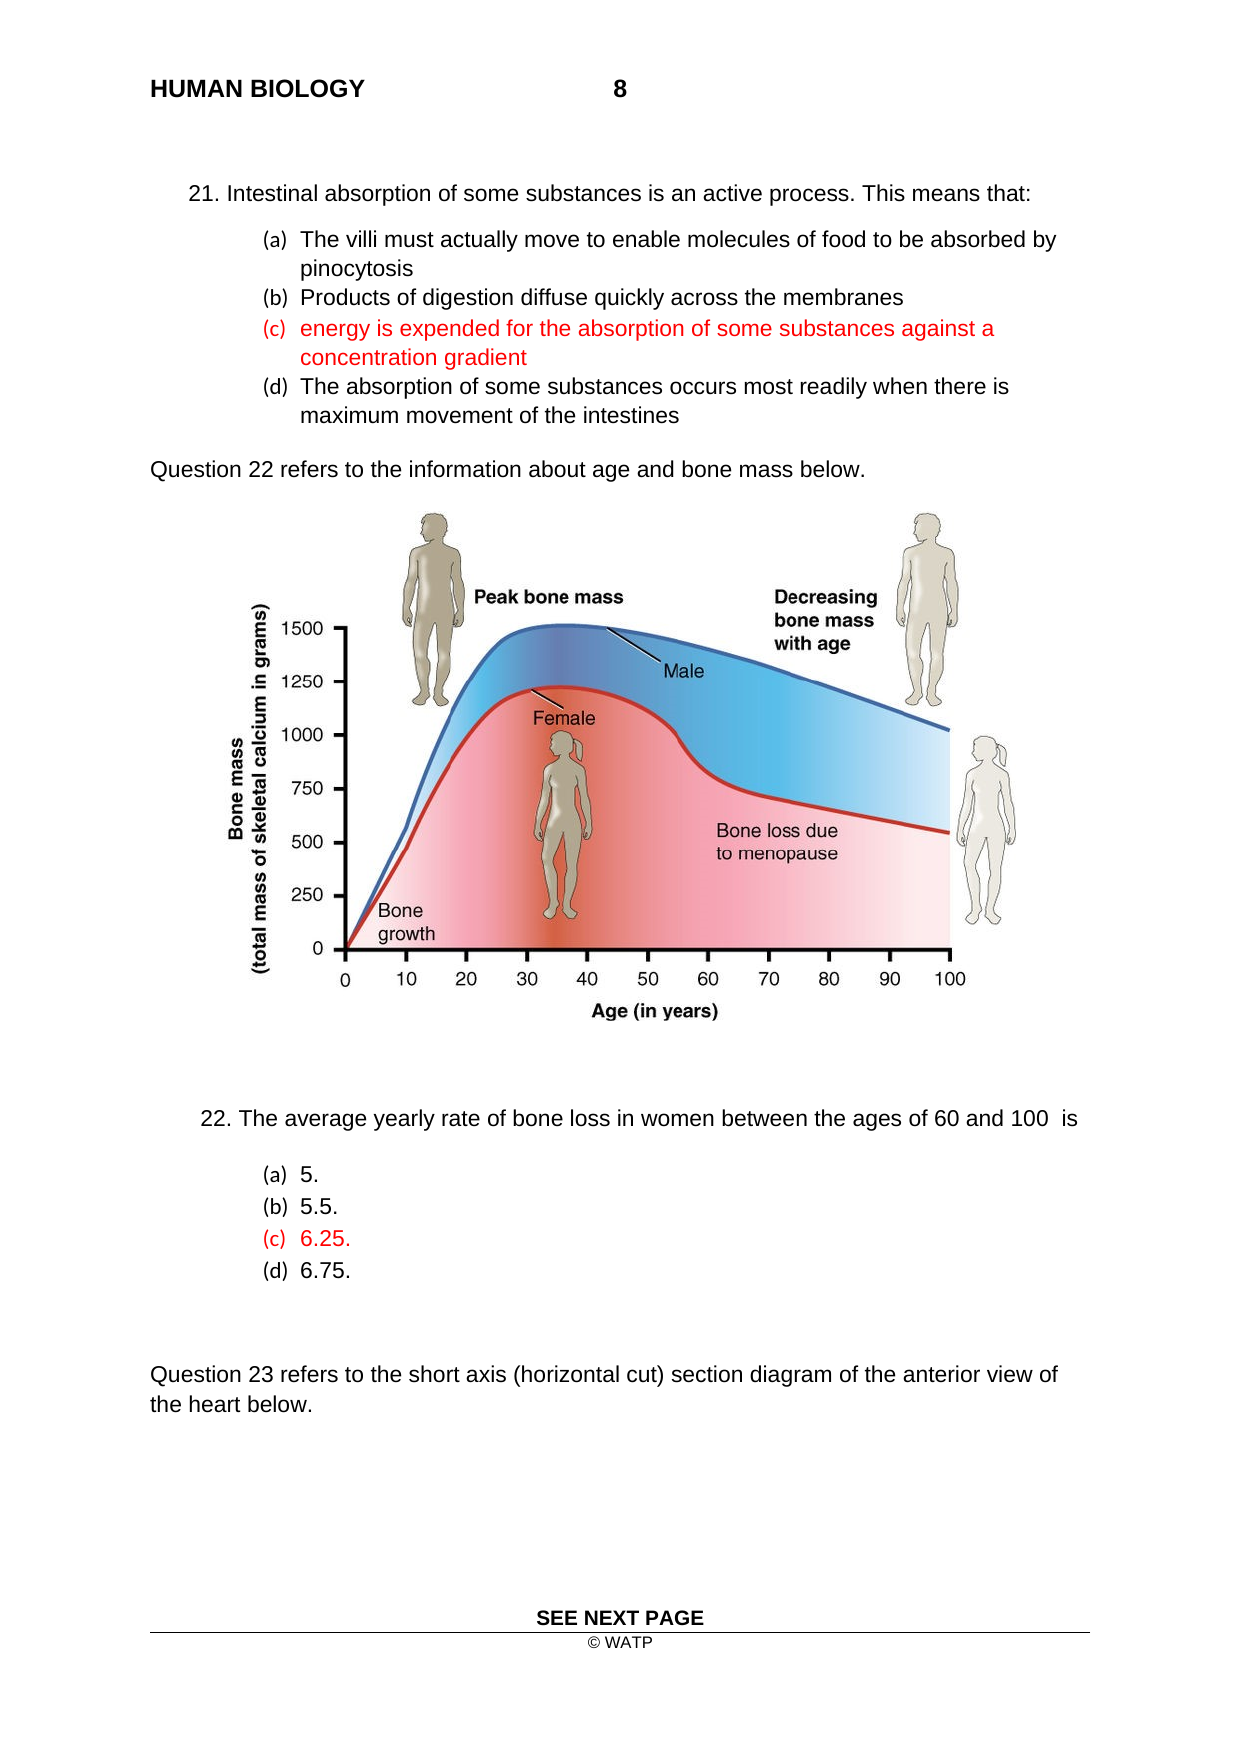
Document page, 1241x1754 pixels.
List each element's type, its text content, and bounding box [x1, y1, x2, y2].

list Products of digestion diffuse quickly across the membranes [262, 283, 1090, 311]
picture [224, 511, 1017, 1021]
list The villi must actually move to enable molecules of food to be absorbed by pinocytosis [262, 225, 1090, 281]
list 5. [262, 1160, 1090, 1188]
text 22. The average yearly rate of bone loss in women between the ages of 60 and 100 is [187, 1105, 1090, 1131]
text Question 23 refers to the short axis (horizontal cut) section diagram of the anterior view of the heart below. [150, 1361, 1090, 1417]
list 5.5. [262, 1192, 1090, 1220]
list 6.75. [262, 1256, 1090, 1284]
list energy is expended for the absorption of some substances against a concentration gradient [262, 314, 1090, 370]
list The absorption of some substances occurs most readily when there is maximum movement of the intestines [262, 372, 1090, 429]
text 21. Intestinal absorption of some substances is an active process. This means that: [150, 180, 1090, 206]
list 6.25. [262, 1224, 1090, 1252]
text Question 22 refers to the information about age and bone mass below. [150, 456, 1090, 482]
